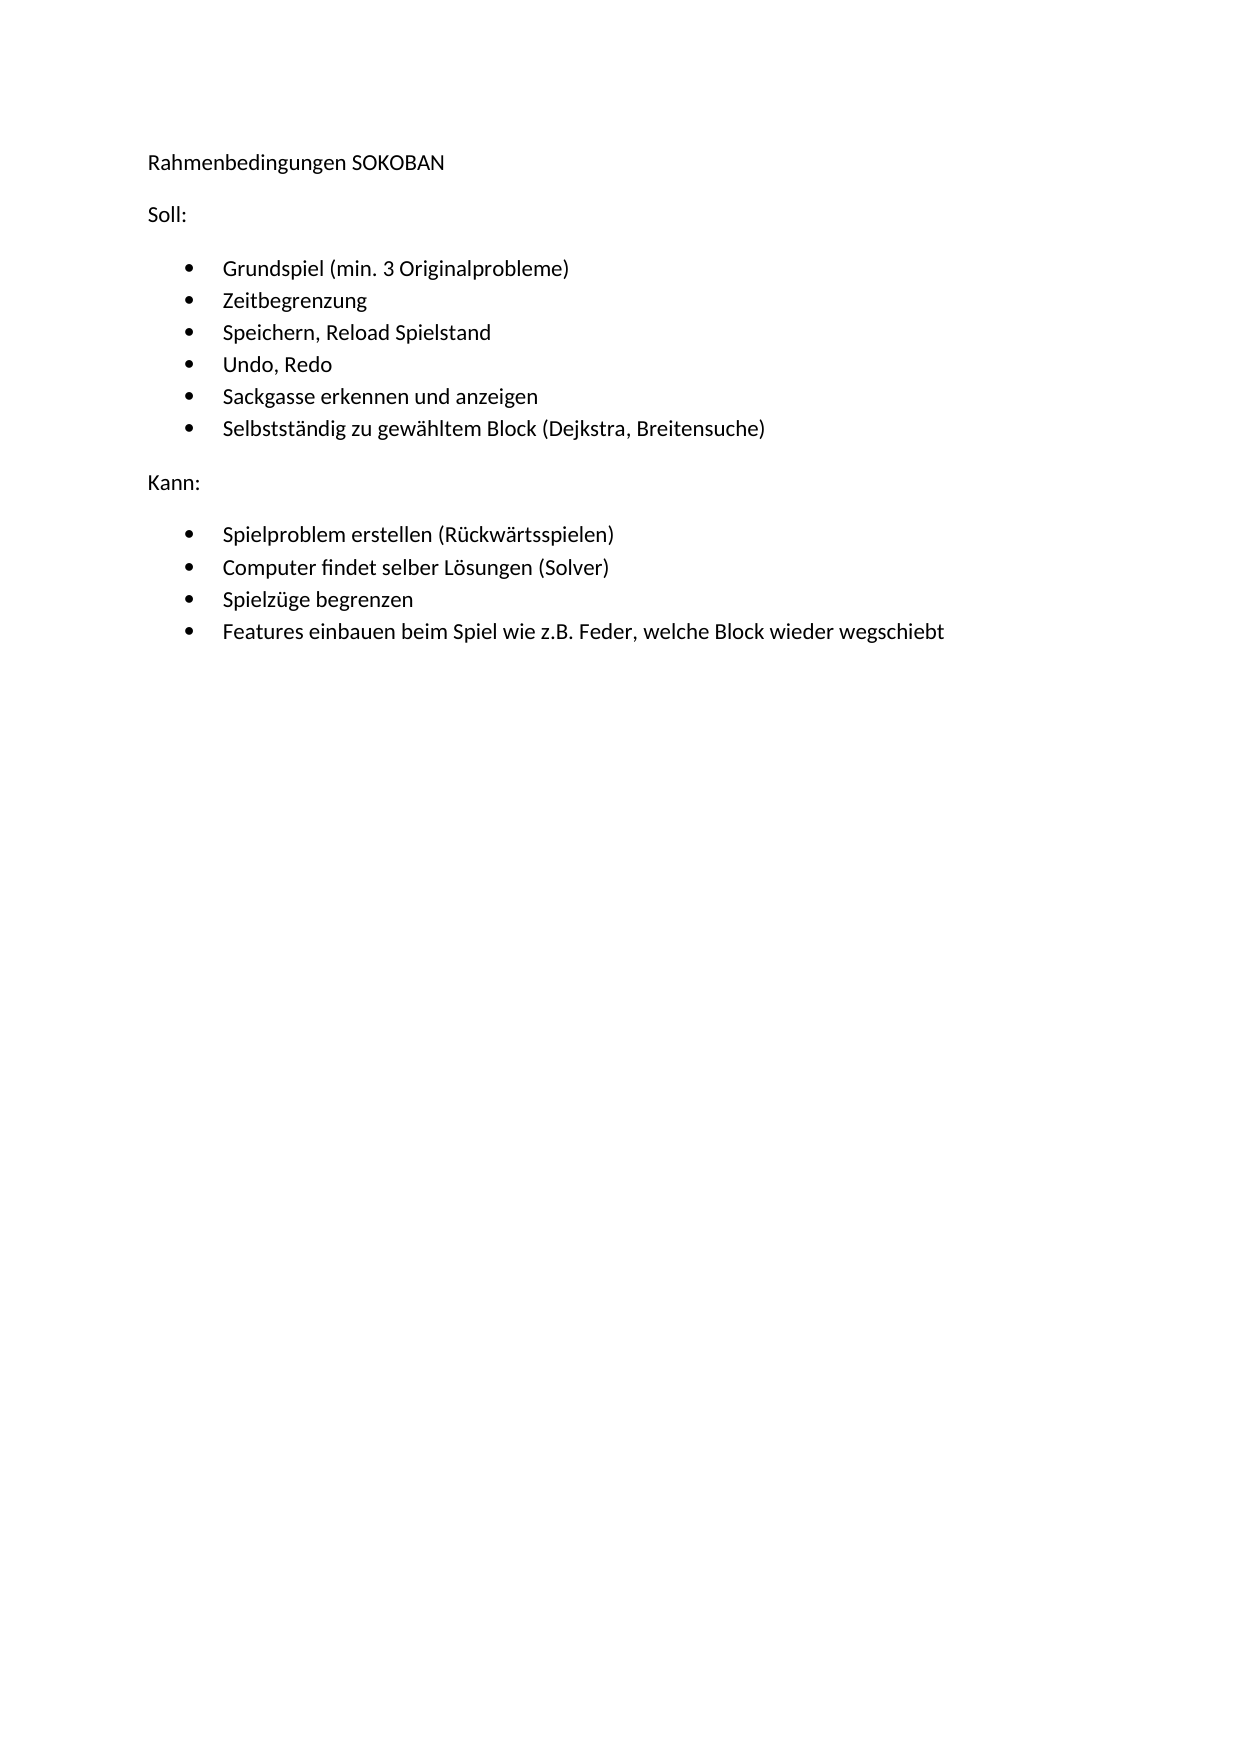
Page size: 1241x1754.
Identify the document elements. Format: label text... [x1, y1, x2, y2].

list Features einbauen beim Spiel wie z.B. Feder, welche Block wieder wegschiebt [185, 617, 1093, 645]
list Sackgasse erkennen und anzeigen [185, 382, 1093, 410]
list Spielzüge begrenzen [185, 585, 1093, 613]
list Computer findet selber Lösungen (Solver) [185, 553, 1093, 581]
list Speichern, Reload Spielstand [185, 318, 1093, 346]
text Kann: [148, 468, 1093, 496]
text Soll: [148, 201, 1093, 229]
list Selbstständig zu gewähltem Block (Dejkstra, Breitensuche) [185, 414, 1093, 443]
list Spielproblem erstellen (Rückwärtsspielen) [185, 521, 1093, 549]
list Zeitbegrenzung [185, 286, 1093, 314]
text Rahmenbedingungen SOKOBAN [148, 148, 1093, 176]
list Undo, Redo [185, 350, 1093, 378]
list Grundspiel (min. 3 Originalprobleme) [185, 254, 1093, 282]
